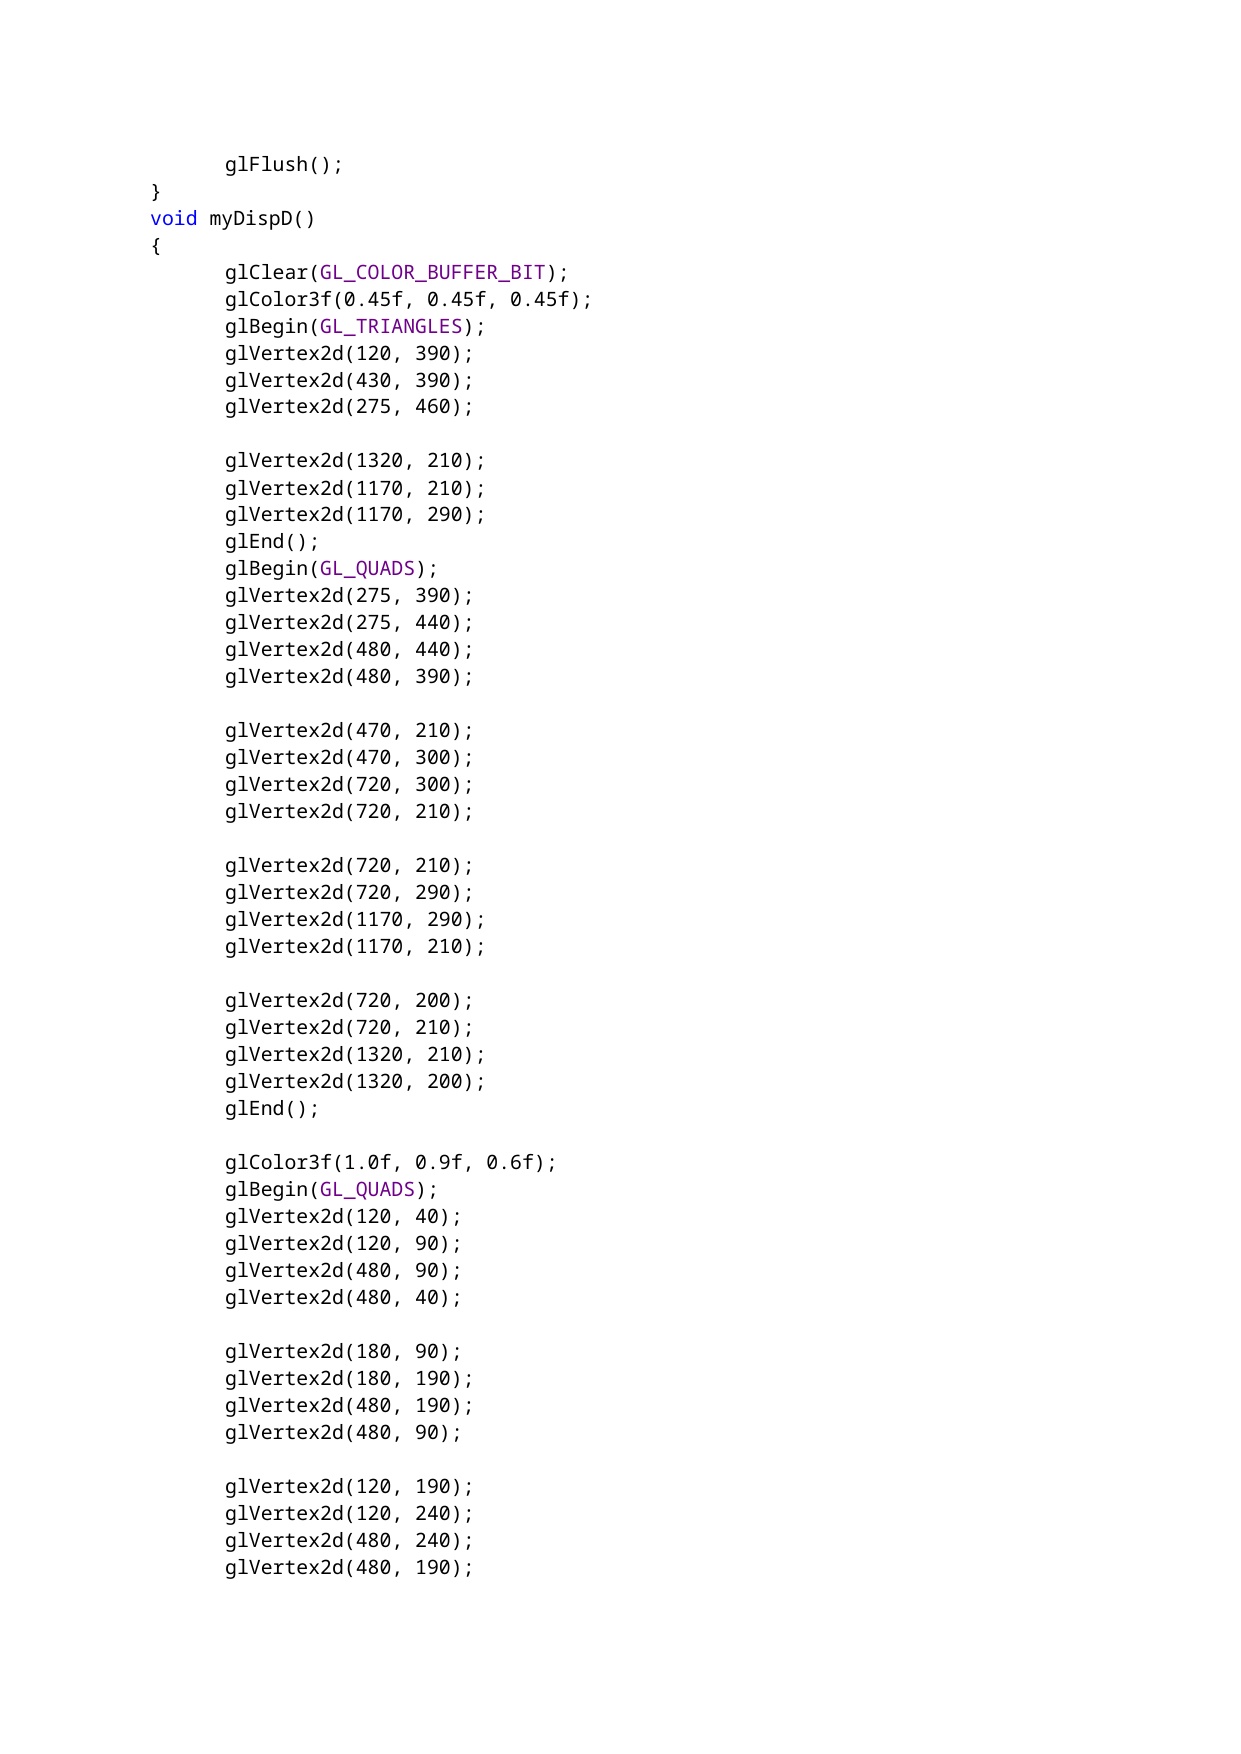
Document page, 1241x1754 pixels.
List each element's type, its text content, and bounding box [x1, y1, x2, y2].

text glVertex2d(480, 90); [150, 1418, 1090, 1445]
text void myDispD() [150, 204, 1090, 231]
text glVertex2d(480, 390); [150, 663, 1090, 689]
text glVertex2d(470, 210); [150, 717, 1090, 743]
text glVertex2d(120, 40); [150, 1202, 1090, 1229]
text glVertex2d(1170, 210); [150, 932, 1090, 959]
text } [150, 177, 1090, 204]
text glVertex2d(720, 200); [150, 986, 1090, 1013]
text glEnd(); [150, 528, 1090, 555]
text glVertex2d(120, 190); [150, 1472, 1090, 1499]
text glVertex2d(720, 290); [150, 878, 1090, 905]
text glVertex2d(480, 90); [150, 1256, 1090, 1283]
text glVertex2d(720, 300); [150, 771, 1090, 797]
text glVertex2d(1170, 290); [150, 501, 1090, 528]
text glVertex2d(120, 90); [150, 1229, 1090, 1256]
text glColor3f(1.0f, 0.9f, 0.6f); [150, 1148, 1090, 1175]
text glFlush(); [150, 150, 1090, 177]
text glVertex2d(120, 240); [150, 1499, 1090, 1526]
text glVertex2d(720, 210); [150, 1013, 1090, 1040]
text glVertex2d(1320, 200); [150, 1067, 1090, 1094]
text glVertex2d(1170, 210); [150, 474, 1090, 501]
text glVertex2d(480, 190); [150, 1391, 1090, 1418]
text glVertex2d(120, 390); [150, 339, 1090, 366]
text glVertex2d(180, 190); [150, 1364, 1090, 1391]
text glVertex2d(470, 300); [150, 743, 1090, 771]
text glVertex2d(480, 440); [150, 636, 1090, 663]
text glColor3f(0.45f, 0.45f, 0.45f); [150, 285, 1090, 312]
text glVertex2d(1320, 210); [150, 447, 1090, 474]
text { [150, 231, 1090, 258]
text glEnd(); [150, 1094, 1090, 1121]
text glBegin(GL_QUADS); [150, 555, 1090, 582]
text glVertex2d(720, 210); [150, 797, 1090, 824]
text glVertex2d(480, 240); [150, 1526, 1090, 1553]
text glClear(GL_COLOR_BUFFER_BIT); [150, 258, 1090, 285]
text glBegin(GL_TRIANGLES); [150, 312, 1090, 339]
text glVertex2d(480, 40); [150, 1283, 1090, 1310]
text glVertex2d(1320, 210); [150, 1040, 1090, 1067]
text glVertex2d(430, 390); [150, 366, 1090, 393]
text glVertex2d(1170, 290); [150, 905, 1090, 932]
text glVertex2d(720, 210); [150, 851, 1090, 878]
text glVertex2d(480, 190); [150, 1553, 1090, 1580]
text glVertex2d(275, 460); [150, 393, 1090, 420]
text glVertex2d(275, 390); [150, 582, 1090, 609]
text glVertex2d(180, 90); [150, 1337, 1090, 1364]
text glBegin(GL_QUADS); [150, 1175, 1090, 1202]
text glVertex2d(275, 440); [150, 609, 1090, 636]
